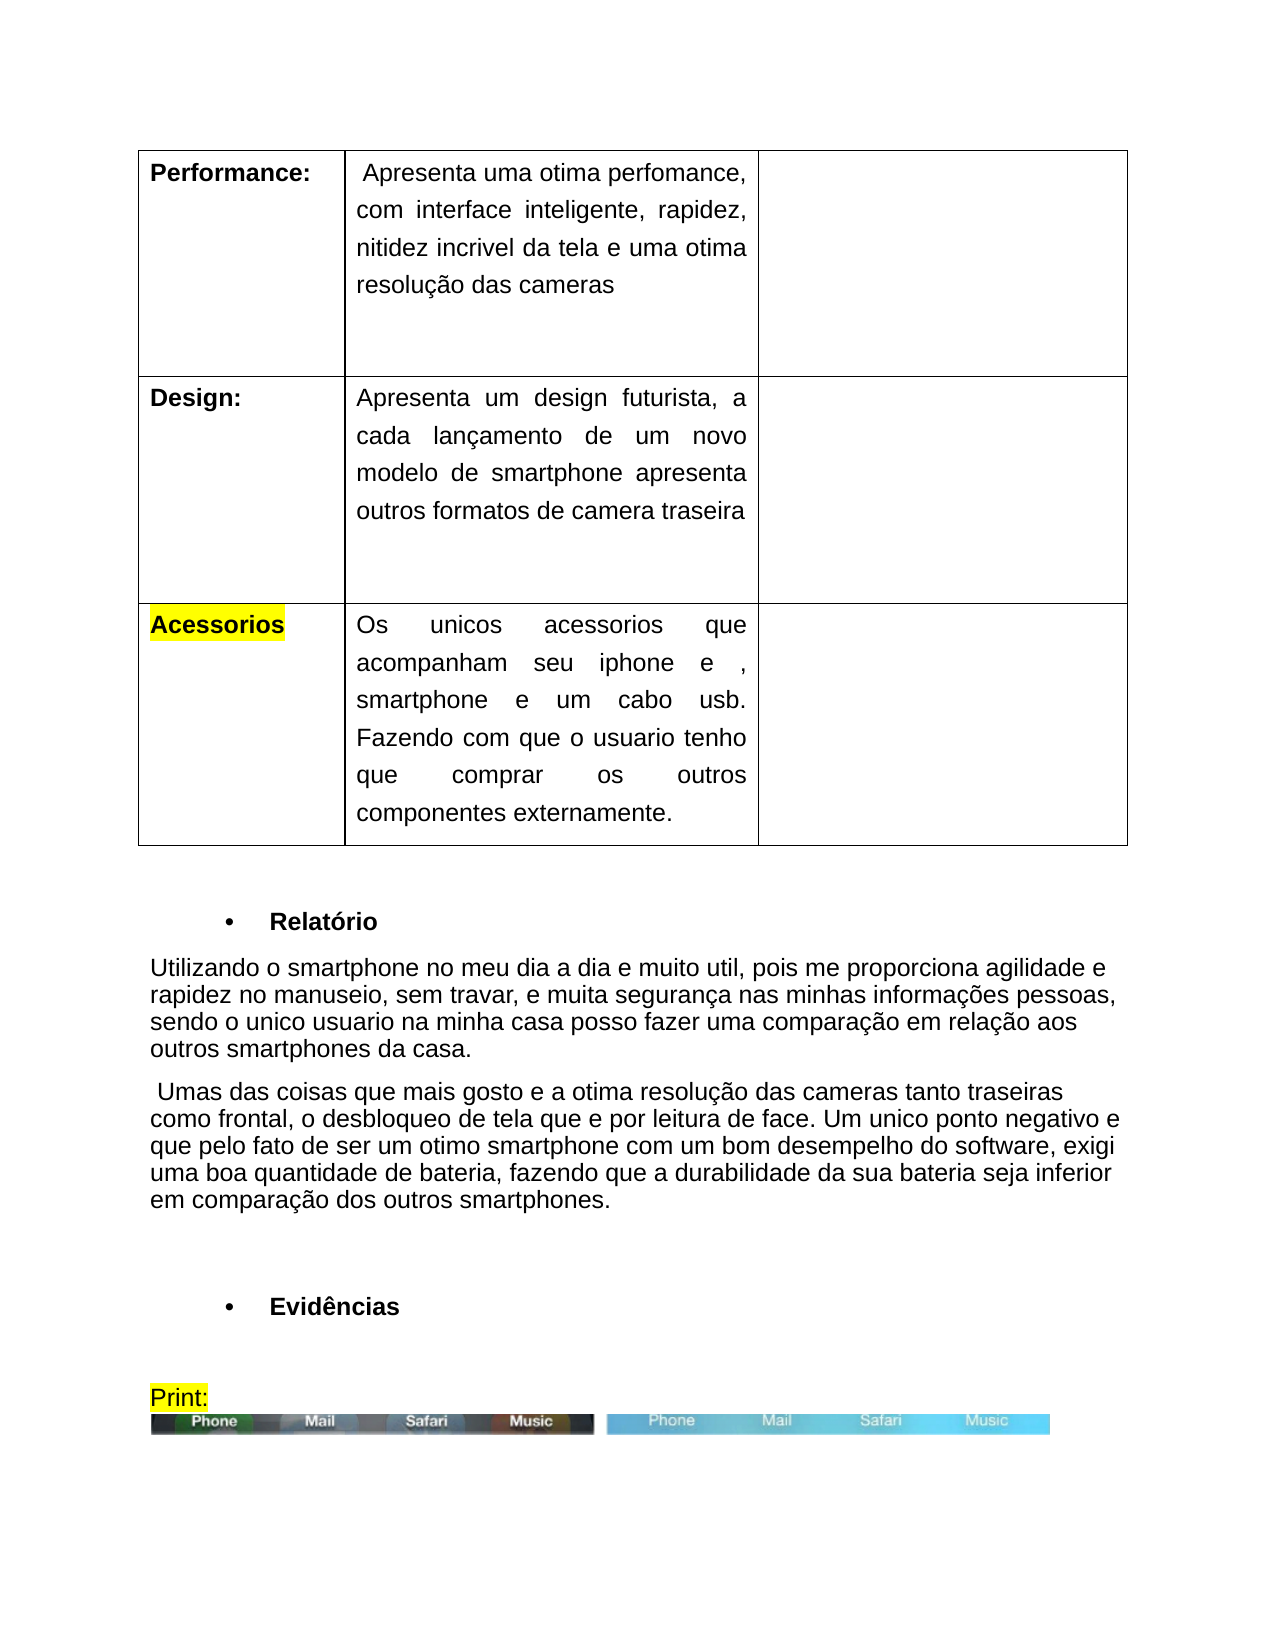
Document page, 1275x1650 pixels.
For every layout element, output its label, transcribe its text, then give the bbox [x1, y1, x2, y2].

table_cell Performance: [139, 151, 344, 376]
table_cell Apresenta uma otima perfomance, com interface inteligente, rapidez, nitidez incrivel da tela e uma otima resolução das cameras [346, 151, 758, 376]
list Evidências [225, 1285, 1125, 1322]
table_cell Os unicos acessorios que acompanham seu iphone e , smartphone e um cabo usb. Fazendo com que o usuario tenho que comprar os outros componentes externamente. [346, 604, 758, 845]
list Relatório [225, 901, 1125, 938]
table_cell Apresenta um design futurista, a cada lançamento de um novo modelo de smartphone apresenta outros formatos de camera traseira [346, 377, 758, 603]
table_cell Acessorios [139, 604, 344, 845]
text Umas das coisas que mais gosto e a otima resolução das cameras tanto traseiras como frontal, o desbloqueo de tela que e por leitura de face. Um unico ponto negativo e que pelo fato de ser um otimo smartphone com um bom desempelho do software, exigi uma boa quantidade de bateria, fazendo que a durabilidade da sua bateria seja inferior em comparação dos outros smartphones. [150, 1079, 1125, 1214]
table_cell [759, 151, 1127, 376]
table_cell [759, 377, 1127, 603]
text Utilizando o smartphone no meu dia a dia e muito util, pois me proporciona agilidade e rapidez no manuseio, sem travar, e muita segurança nas minhas informações pessoas, sendo o unico usuario na minha casa posso fazer uma comparação em relação aos outros smartphones da casa. [150, 955, 1125, 1063]
table_cell Design: [139, 377, 344, 603]
table_cell [759, 604, 1127, 845]
text Print: [150, 1339, 1125, 1414]
